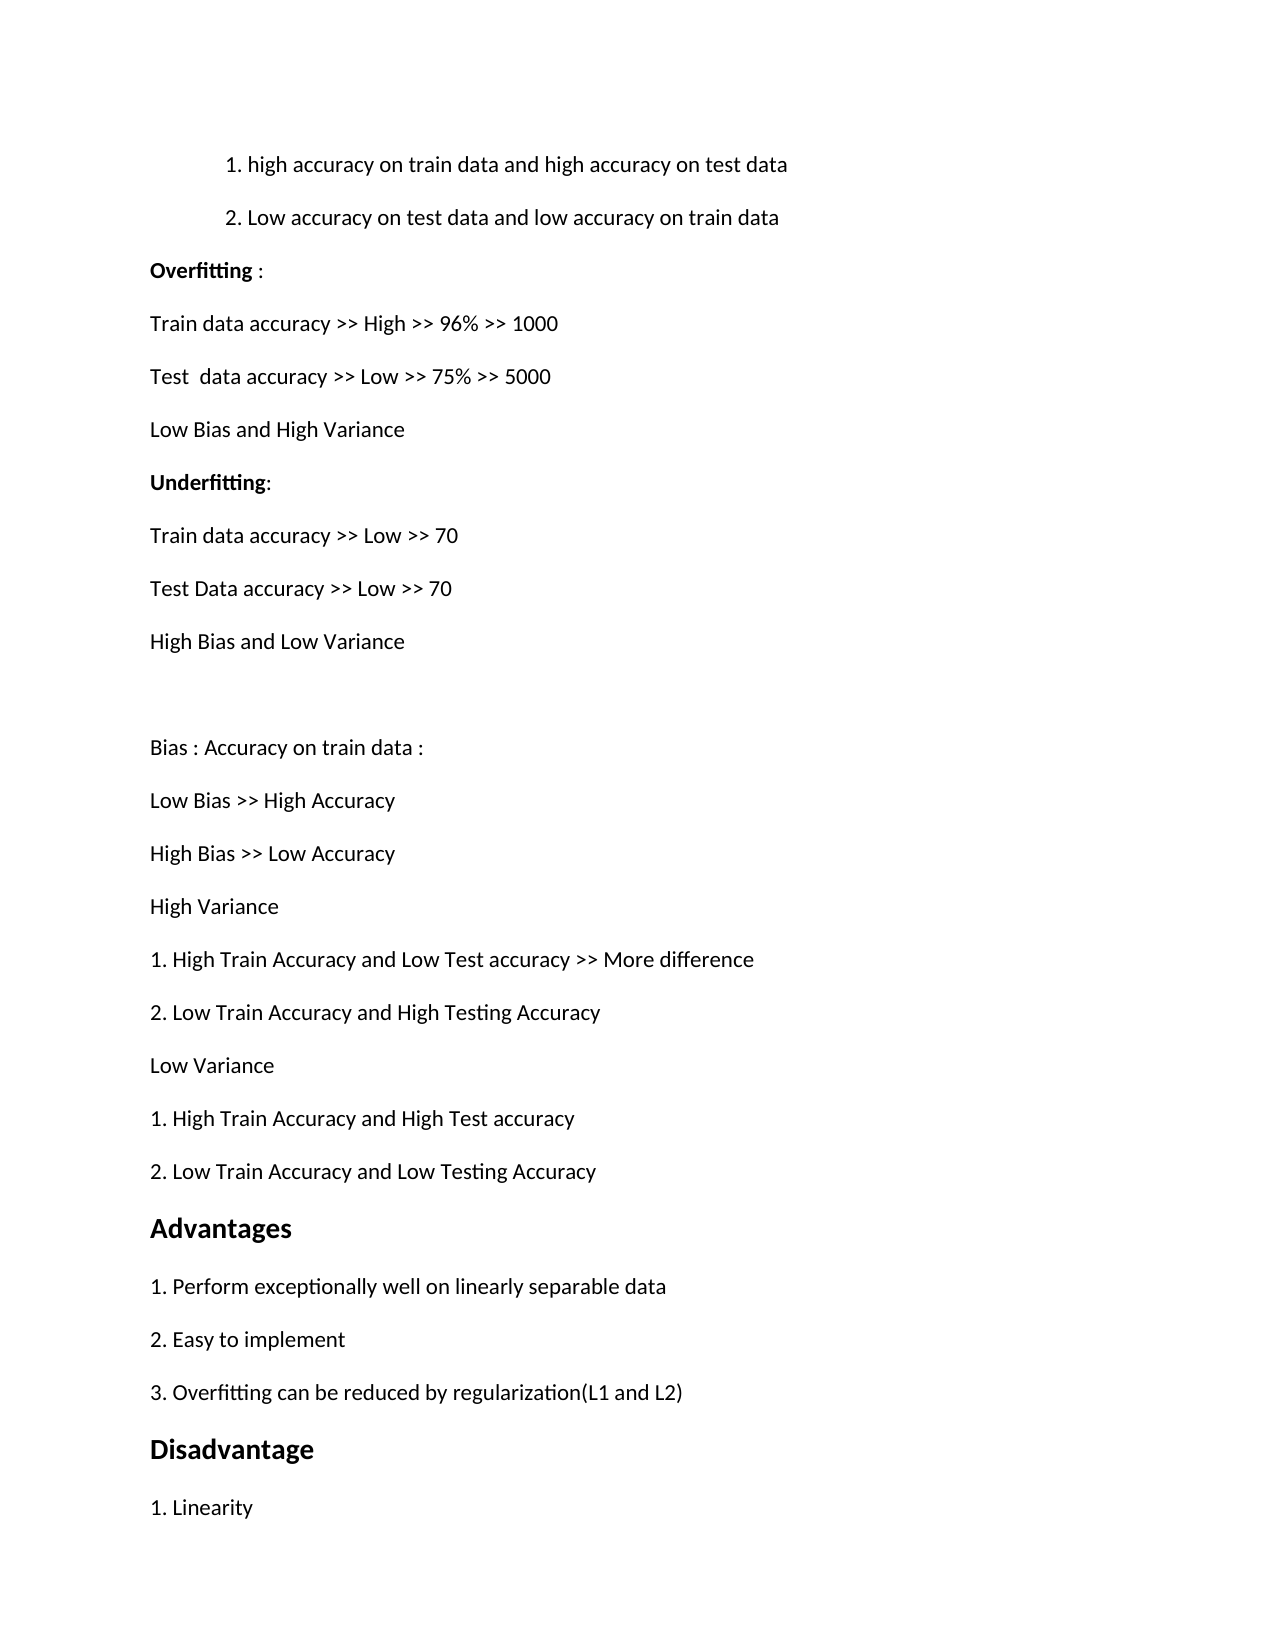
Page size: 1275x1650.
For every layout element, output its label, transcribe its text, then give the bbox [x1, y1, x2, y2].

text Advantages [150, 1210, 1125, 1246]
text Test Data accuracy >> Low >> 70 [150, 574, 1125, 602]
text Train data accuracy >> Low >> 70 [150, 521, 1125, 549]
text Low Bias >> High Accuracy [150, 786, 1125, 814]
text Train data accuracy >> High >> 96% >> 1000 [150, 309, 1125, 337]
text Underfitting: [150, 468, 1125, 496]
text High Bias >> Low Accuracy [150, 839, 1125, 867]
text 1. Perform exceptionally well on linearly separable data [150, 1272, 1125, 1300]
text 2. Low Train Accuracy and High Testing Accuracy [150, 998, 1125, 1026]
text 2. Easy to implement [150, 1325, 1125, 1353]
text 1. high accuracy on train data and high accuracy on test data [150, 150, 1125, 178]
text 2. Low accuracy on test data and low accuracy on train data [150, 203, 1125, 231]
text Overfitting : [150, 256, 1125, 284]
text 2. Low Train Accuracy and Low Testing Accuracy [150, 1157, 1125, 1185]
text Test data accuracy >> Low >> 75% >> 5000 [150, 362, 1125, 390]
text Disadvantage [150, 1431, 1125, 1467]
text 1. High Train Accuracy and High Test accuracy [150, 1104, 1125, 1132]
text High Variance [150, 892, 1125, 920]
text Bias : Accuracy on train data : [150, 733, 1125, 761]
text Low Variance [150, 1051, 1125, 1079]
text 3. Overfitting can be reduced by regularization(L1 and L2) [150, 1378, 1125, 1406]
text High Bias and Low Variance [150, 627, 1125, 655]
text Low Bias and High Variance [150, 415, 1125, 443]
text 1. Linearity [150, 1493, 1125, 1521]
text 1. High Train Accuracy and Low Test accuracy >> More difference [150, 945, 1125, 973]
